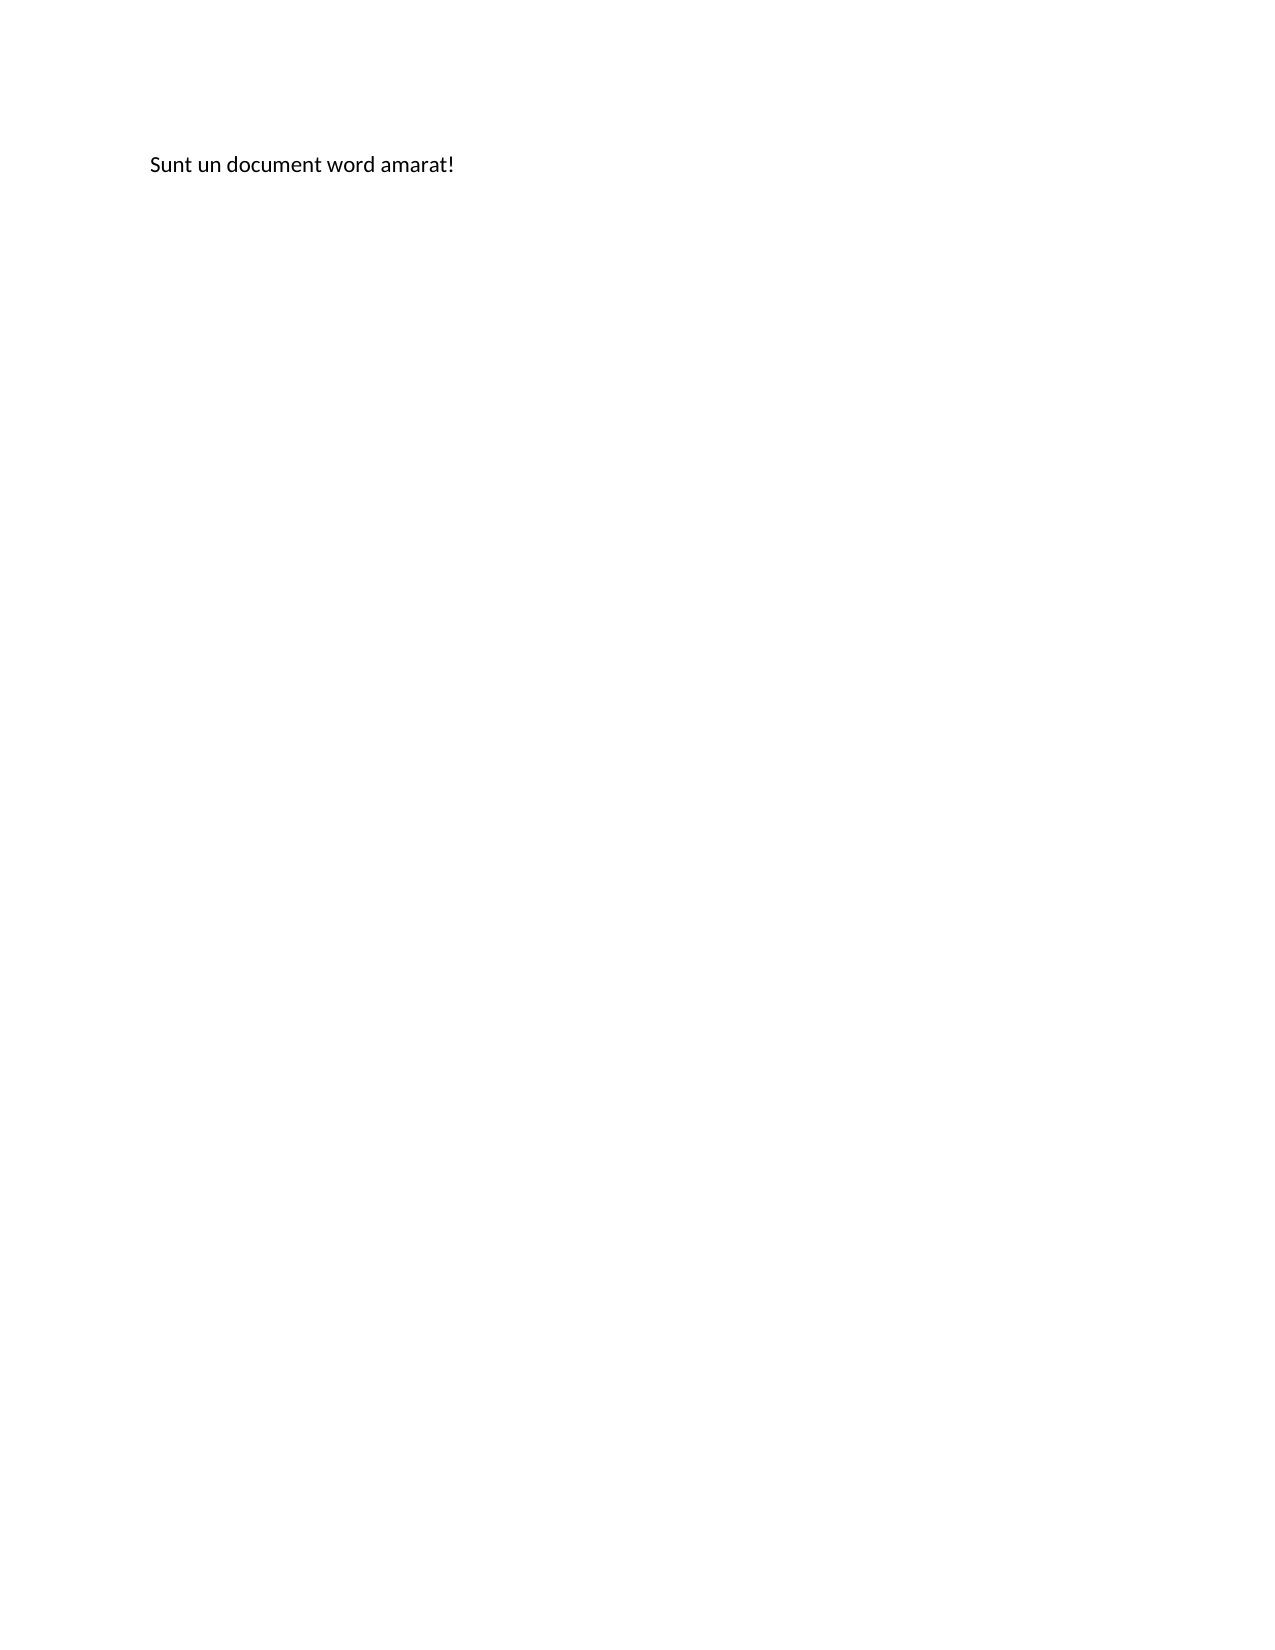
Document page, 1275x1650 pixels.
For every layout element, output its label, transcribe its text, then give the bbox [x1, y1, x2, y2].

text Sunt un document word amarat! [150, 150, 1125, 178]
